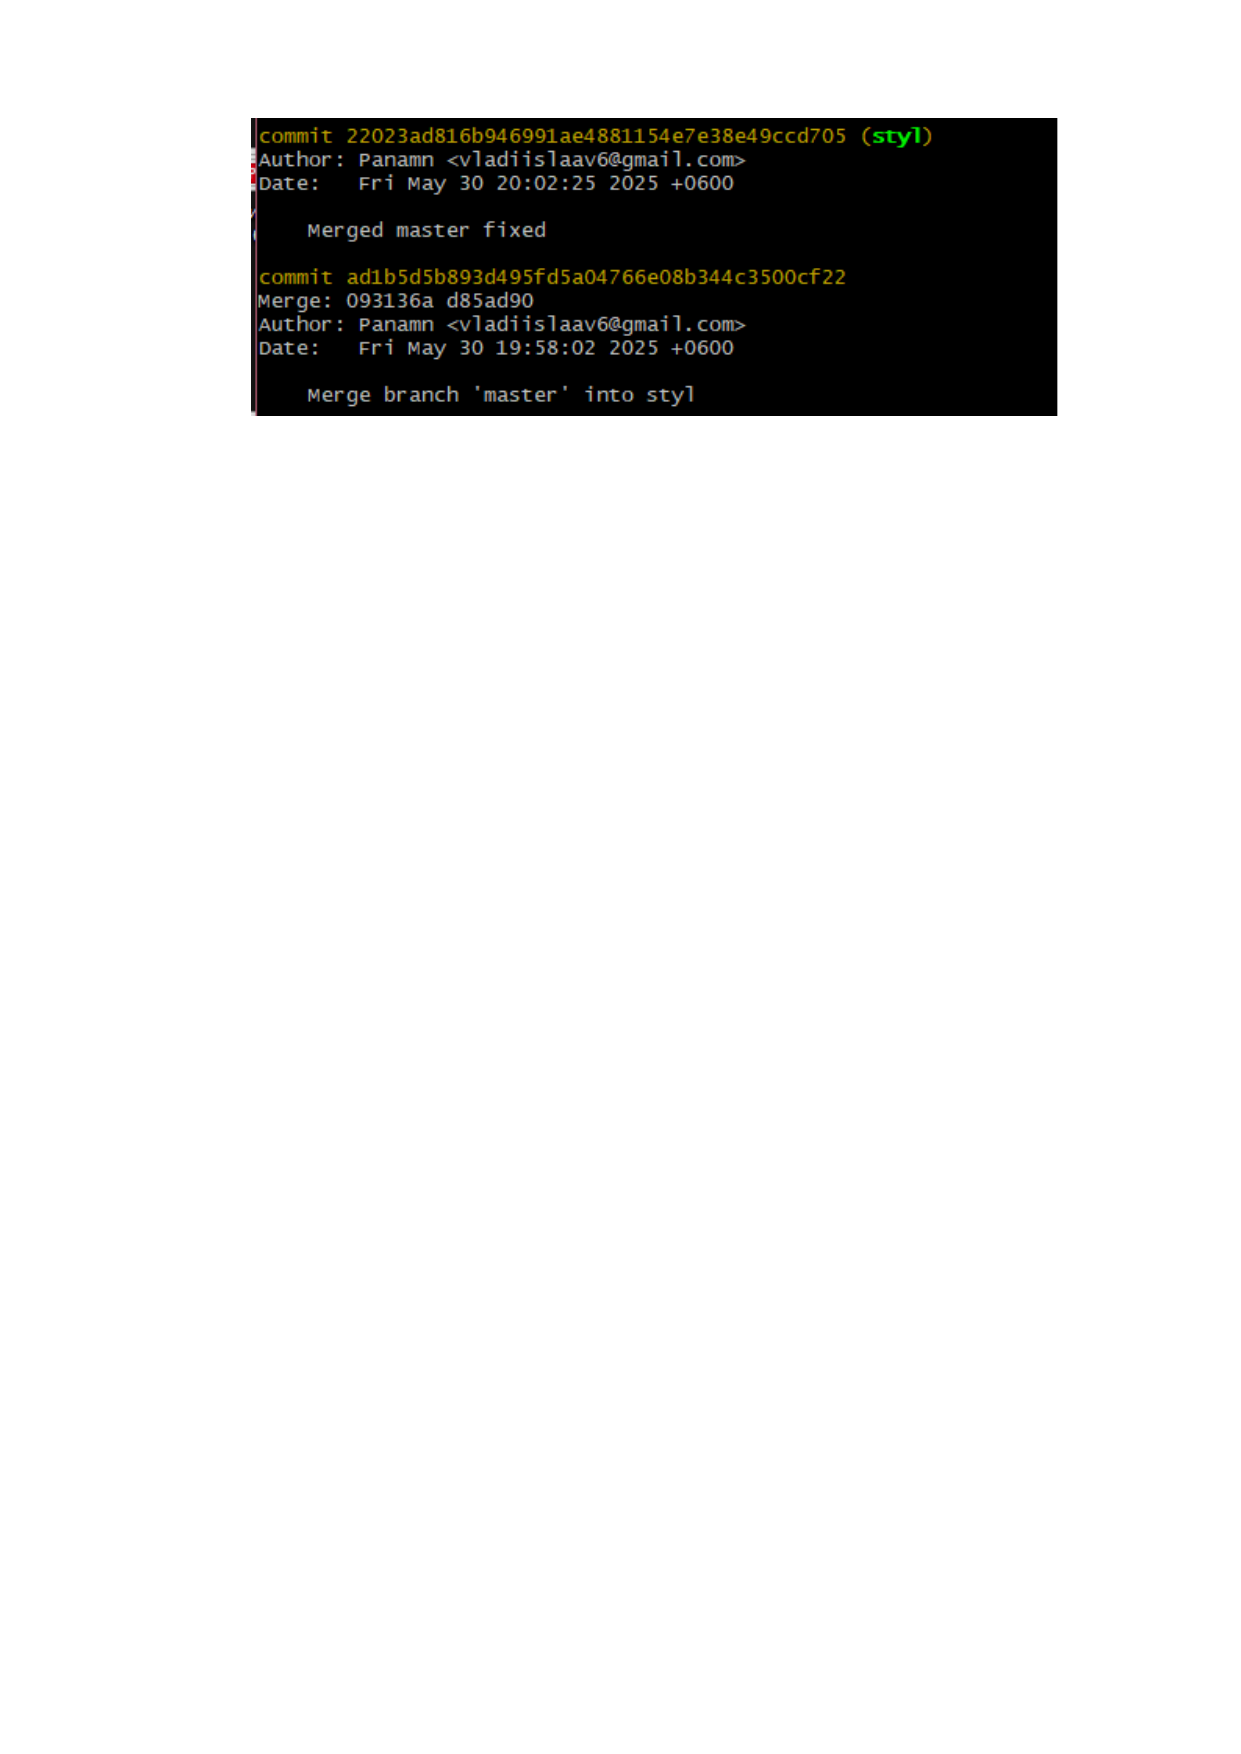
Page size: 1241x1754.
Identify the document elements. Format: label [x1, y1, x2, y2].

picture [251, 118, 1058, 416]
